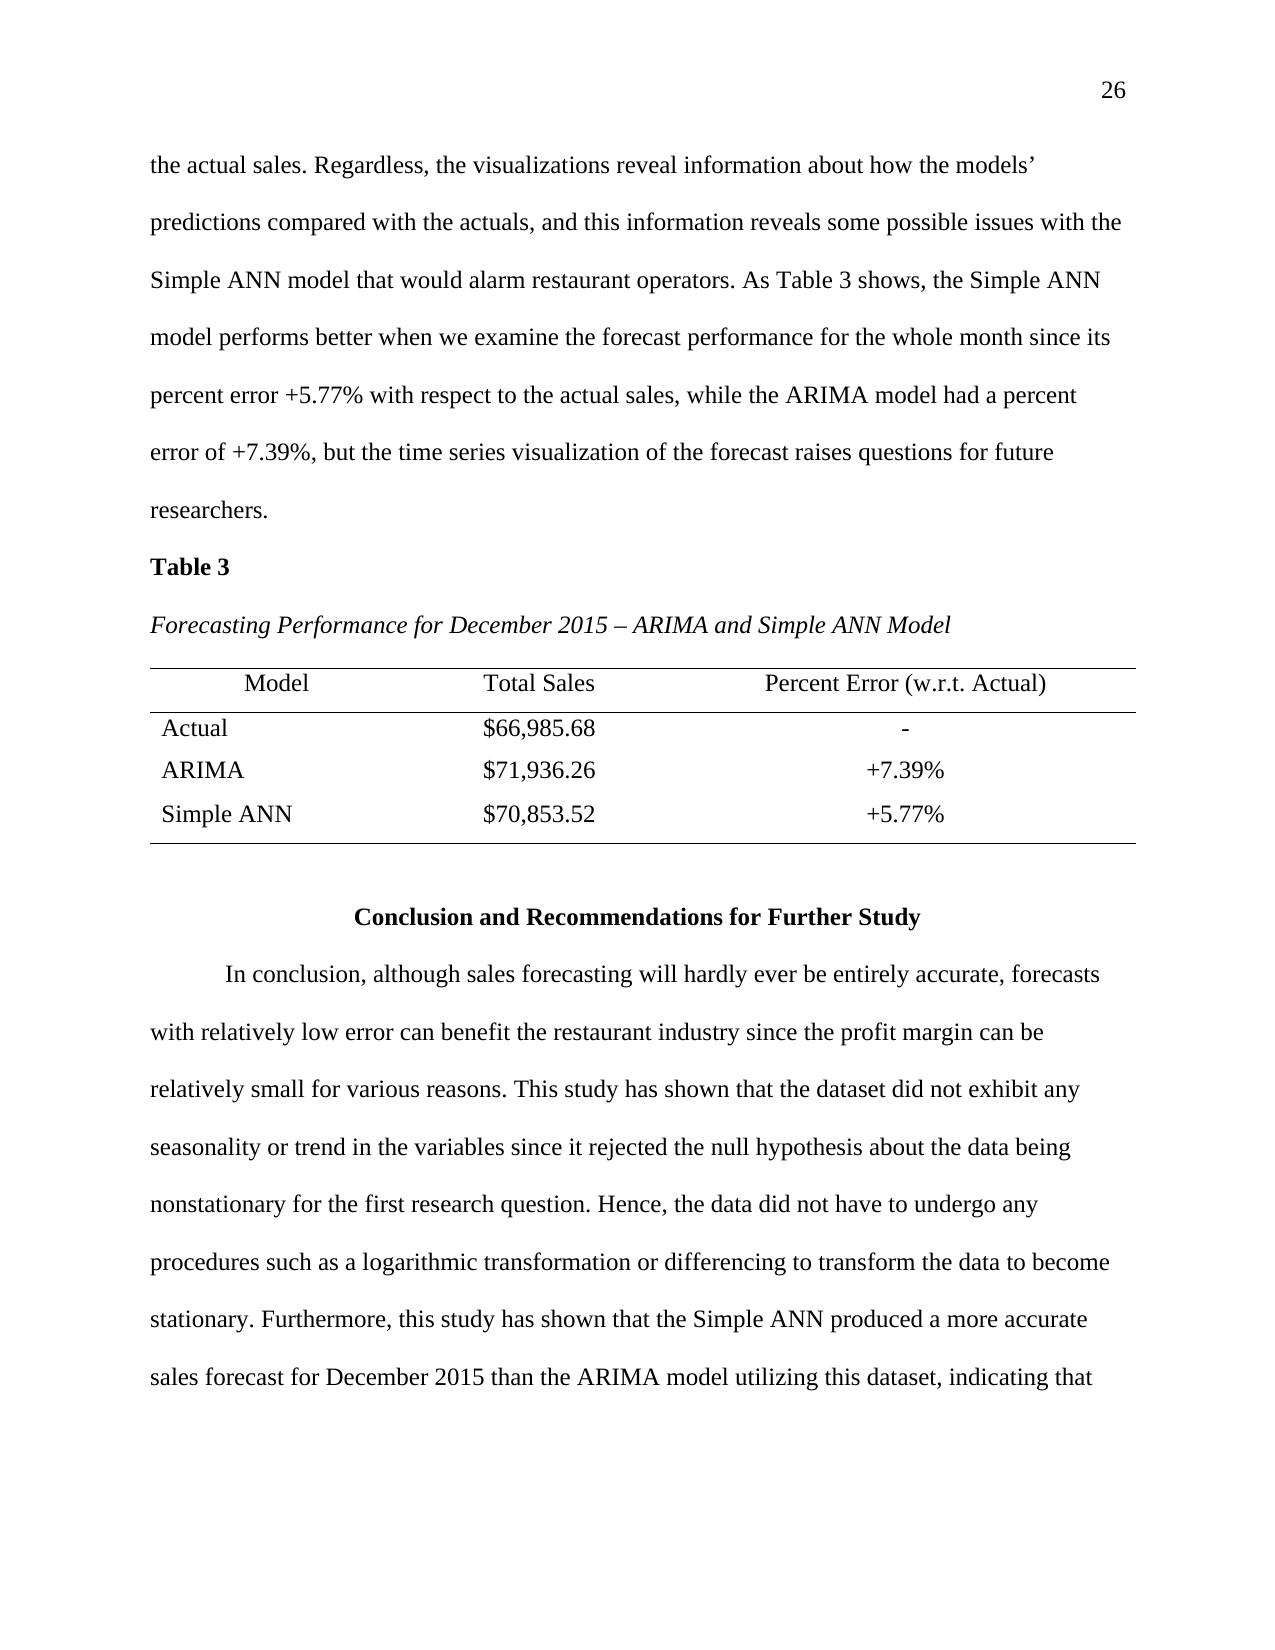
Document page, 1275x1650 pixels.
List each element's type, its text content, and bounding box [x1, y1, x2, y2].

text Forecasting Performance for December 2015 – ARIMA and Simple ANN Model [150, 610, 1125, 639]
table_cell $70,853.52 [403, 799, 675, 843]
table_header Total Sales [403, 669, 675, 712]
table_cell +5.77% [675, 799, 1136, 843]
table_cell ARIMA [150, 756, 403, 799]
table_cell $66,985.68 [403, 713, 675, 756]
table_header Model [150, 669, 403, 712]
table_header Percent Error (w.r.t. Actual) [675, 669, 1136, 712]
table_cell Simple ANN [150, 799, 403, 843]
table_cell $71,936.26 [403, 756, 675, 799]
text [150, 959, 1125, 1390]
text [150, 150, 1125, 524]
table_cell Actual [150, 713, 403, 756]
table_cell +7.39% [675, 756, 1136, 799]
table_cell - [675, 713, 1136, 756]
text Table 3 [150, 552, 1125, 581]
subtitle Conclusion and Recommendations for Further Study [150, 902, 1125, 930]
